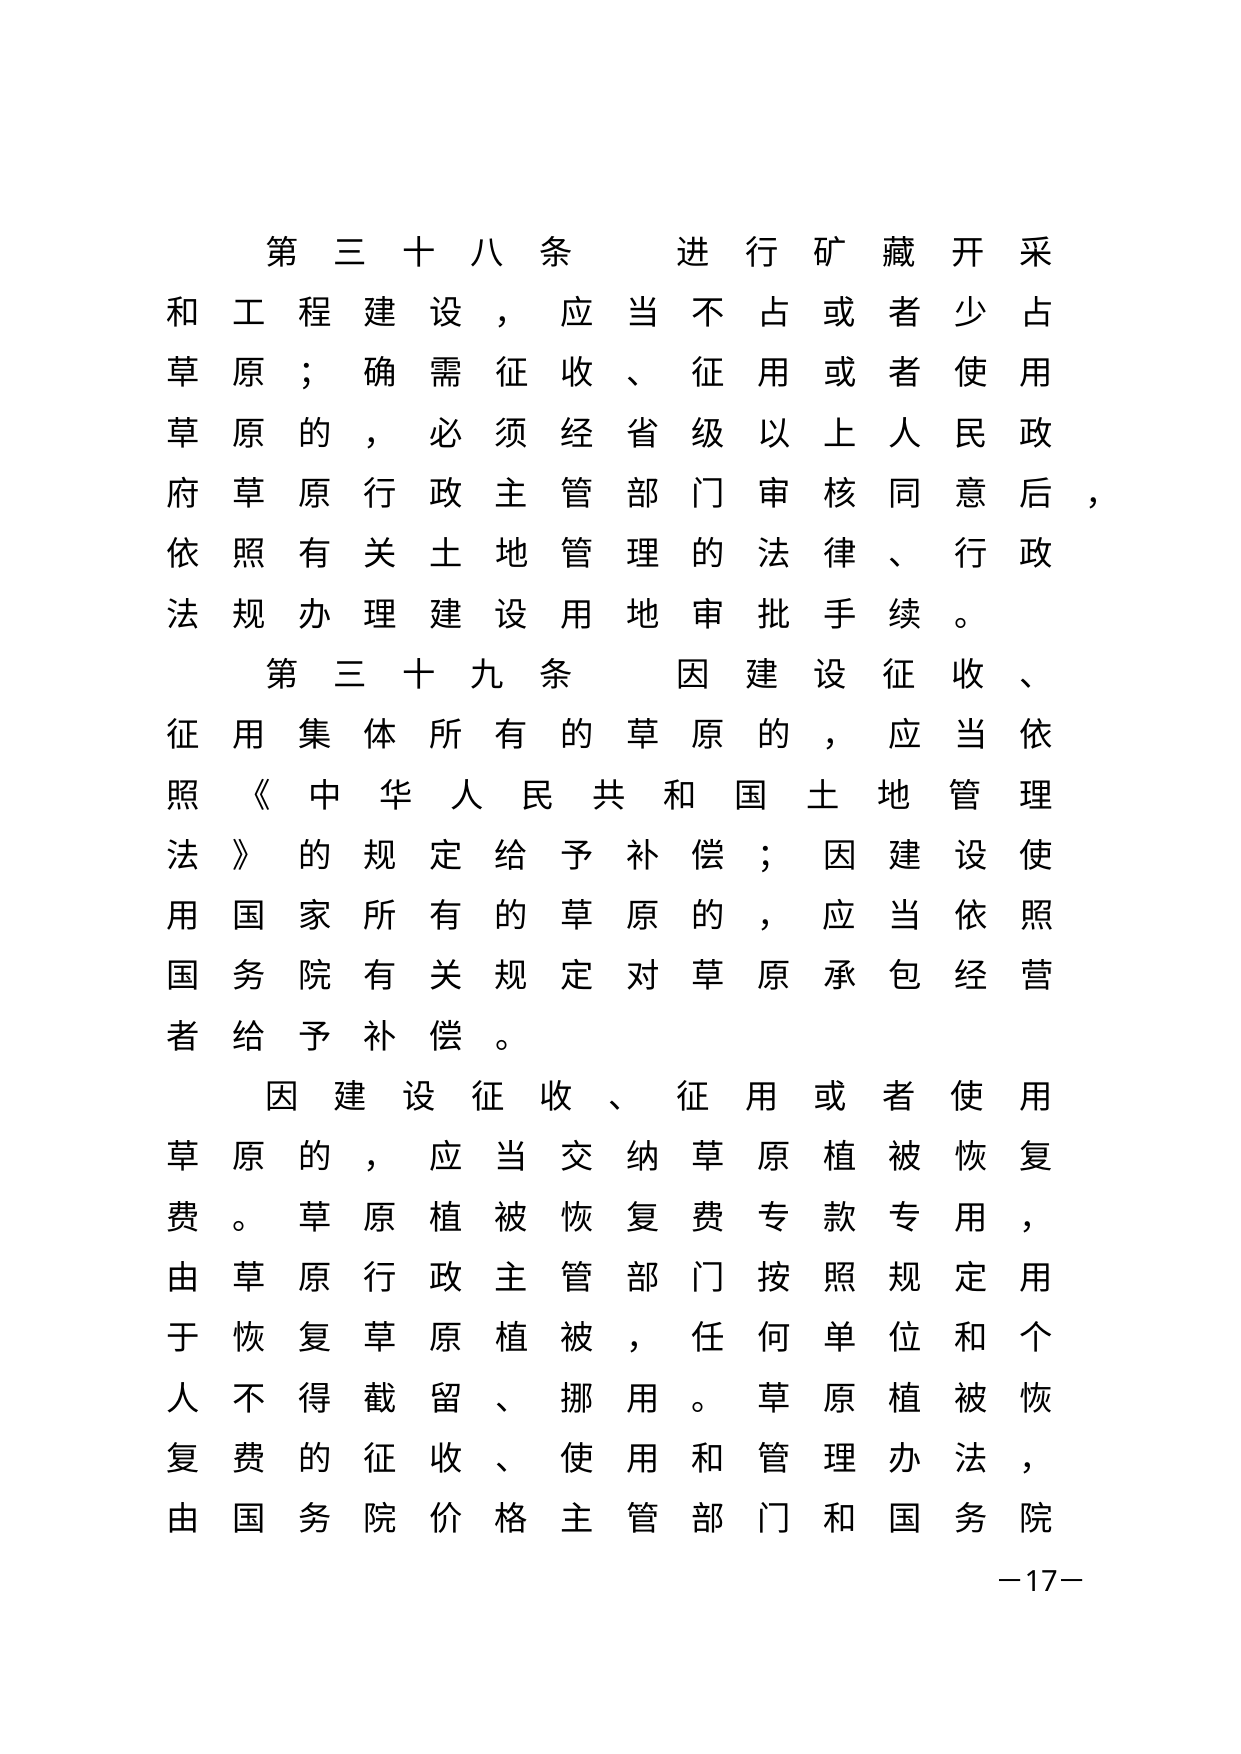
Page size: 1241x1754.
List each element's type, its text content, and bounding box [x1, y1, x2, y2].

text 因建设征收、征用或者使用草原的，应当交纳草原植被恢复费。草原植被恢复费专款专用，由草原行政主管部门按照规定用于恢复草原植被，任何单位和个人不得截留、挪用。草原植被恢复费的征收、使用和管理办法，由国务院价格主管部门和国务院财政部门会同国务院草原行政主管部门制定。 [167, 1064, 1085, 1546]
text 第三十八条 进行矿藏开采和工程建设，应当不占或者少占草原；确需征收、征用或者使用草原的，必须经省级以上人民政府草原行政主管部门审核同意后，依照有关土地管理的法律、行政法规办理建设用地审批手续。 [167, 219, 1085, 642]
text 第三十九条 因建设征收、征用集体所有的草原的，应当依照《中华人民共和国土地管理法》的规定给予补偿；因建设使用国家所有的草原的，应当依照国务院有关规定对草原承包经营者给予补偿。 [167, 642, 1085, 1064]
